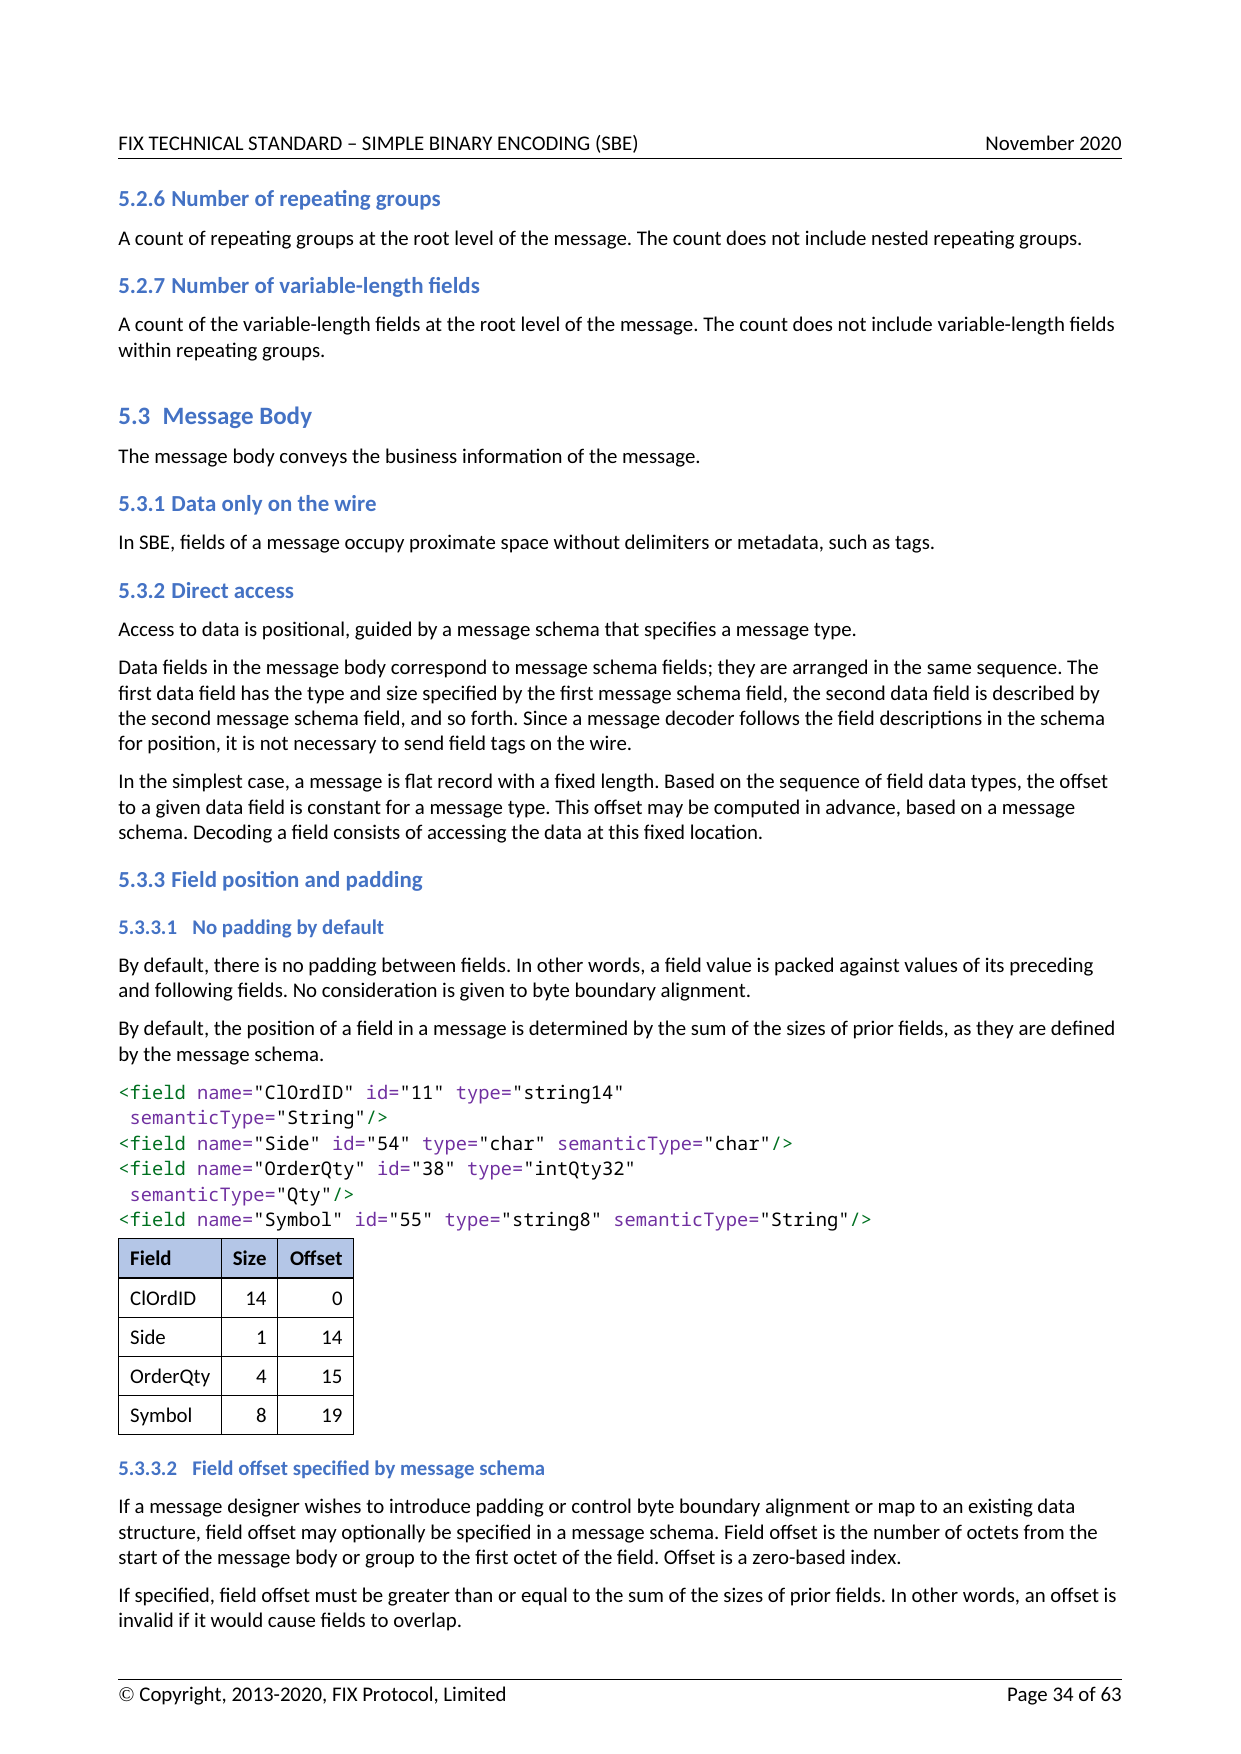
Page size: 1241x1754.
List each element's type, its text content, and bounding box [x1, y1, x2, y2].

subtitle Direct access [118, 576, 1122, 604]
table_cell ClOrdID [119, 1279, 221, 1317]
table_cell OrderQty [119, 1357, 221, 1395]
subtitle Number of repeating groups [118, 184, 1122, 212]
text By default, there is no padding between fields. In other words, a field value is packed against values of its preceding and following fields. No consideration is given to byte boundary alignment. [118, 952, 1122, 1003]
subtitle Number of variable-length fields [118, 271, 1122, 299]
table_cell 0 [278, 1279, 353, 1317]
table_cell 4 [222, 1357, 277, 1395]
table_header Offset [278, 1239, 353, 1277]
table_cell 8 [222, 1396, 277, 1434]
table_header Size [222, 1239, 277, 1277]
text <field name="ClOrdID" id="11" type="string14" semanticType="String"/> <field name="Side" id="54" type="char" semanticType="char"/> <field name="OrderQty" id="38" type="intQty32" semanticType="Qty"/> <field name="Symbol" id="55" type="string8" semanticType="String"/> [118, 1079, 1122, 1232]
subtitle Message Body [118, 400, 1122, 430]
subtitle Data only on the wire [118, 489, 1122, 517]
table_cell 19 [278, 1396, 353, 1434]
text In SBE, fields of a message occupy proximate space without delimiters or metadata, such as tags. [118, 529, 1122, 555]
subtitle No padding by default [118, 914, 1122, 940]
text If a message designer wishes to introduce padding or control byte boundary alignment or map to an existing data structure, field offset may optionally be specified in a message schema. Field offset is the number of octets from the start of the message body or group to the first octet of the field. Offset is a zero-based index. [118, 1493, 1122, 1570]
table_cell Side [119, 1318, 221, 1356]
text In the simplest case, a message is flat record with a fixed length. Based on the sequence of field data types, the offset to a given data field is constant for a message type. This offset may be computed in advance, based on a message schema. Decoding a field consists of accessing the data at this fixed location. [118, 768, 1122, 845]
text The message body conveys the business information of the message. [118, 443, 1122, 468]
text Access to data is positional, guided by a message schema that specifies a message type. [118, 616, 1122, 642]
text A count of the variable-length fields at the root level of the message. The count does not include variable-length fields within repeating groups. [118, 311, 1122, 362]
subtitle Field offset specified by message schema [118, 1456, 1122, 1481]
table_cell 14 [222, 1279, 277, 1317]
table_cell Symbol [119, 1396, 221, 1434]
text Data fields in the message body correspond to message schema fields; they are arranged in the same sequence. The first data field has the type and size specified by the first message schema field, the second data field is described by the second message schema field, and so forth. Since a message decoder follows the field descriptions in the schema for position, it is not necessary to send field tags on the wire. [118, 654, 1122, 756]
subtitle Field position and padding [118, 866, 1122, 893]
table_cell 1 [222, 1318, 277, 1356]
table_cell 15 [278, 1357, 353, 1395]
text A count of repeating groups at the root level of the message. The count does not include nested repeating groups. [118, 225, 1122, 250]
table_cell 14 [278, 1318, 353, 1356]
table_header Field [119, 1239, 221, 1277]
text By default, the position of a field in a message is determined by the sum of the sizes of prior fields, as they are defined by the message schema. [118, 1016, 1122, 1066]
text If specified, field offset must be greater than or equal to the sum of the sizes of prior fields. In other words, an offset is invalid if it would cause fields to overlap. [118, 1582, 1122, 1633]
